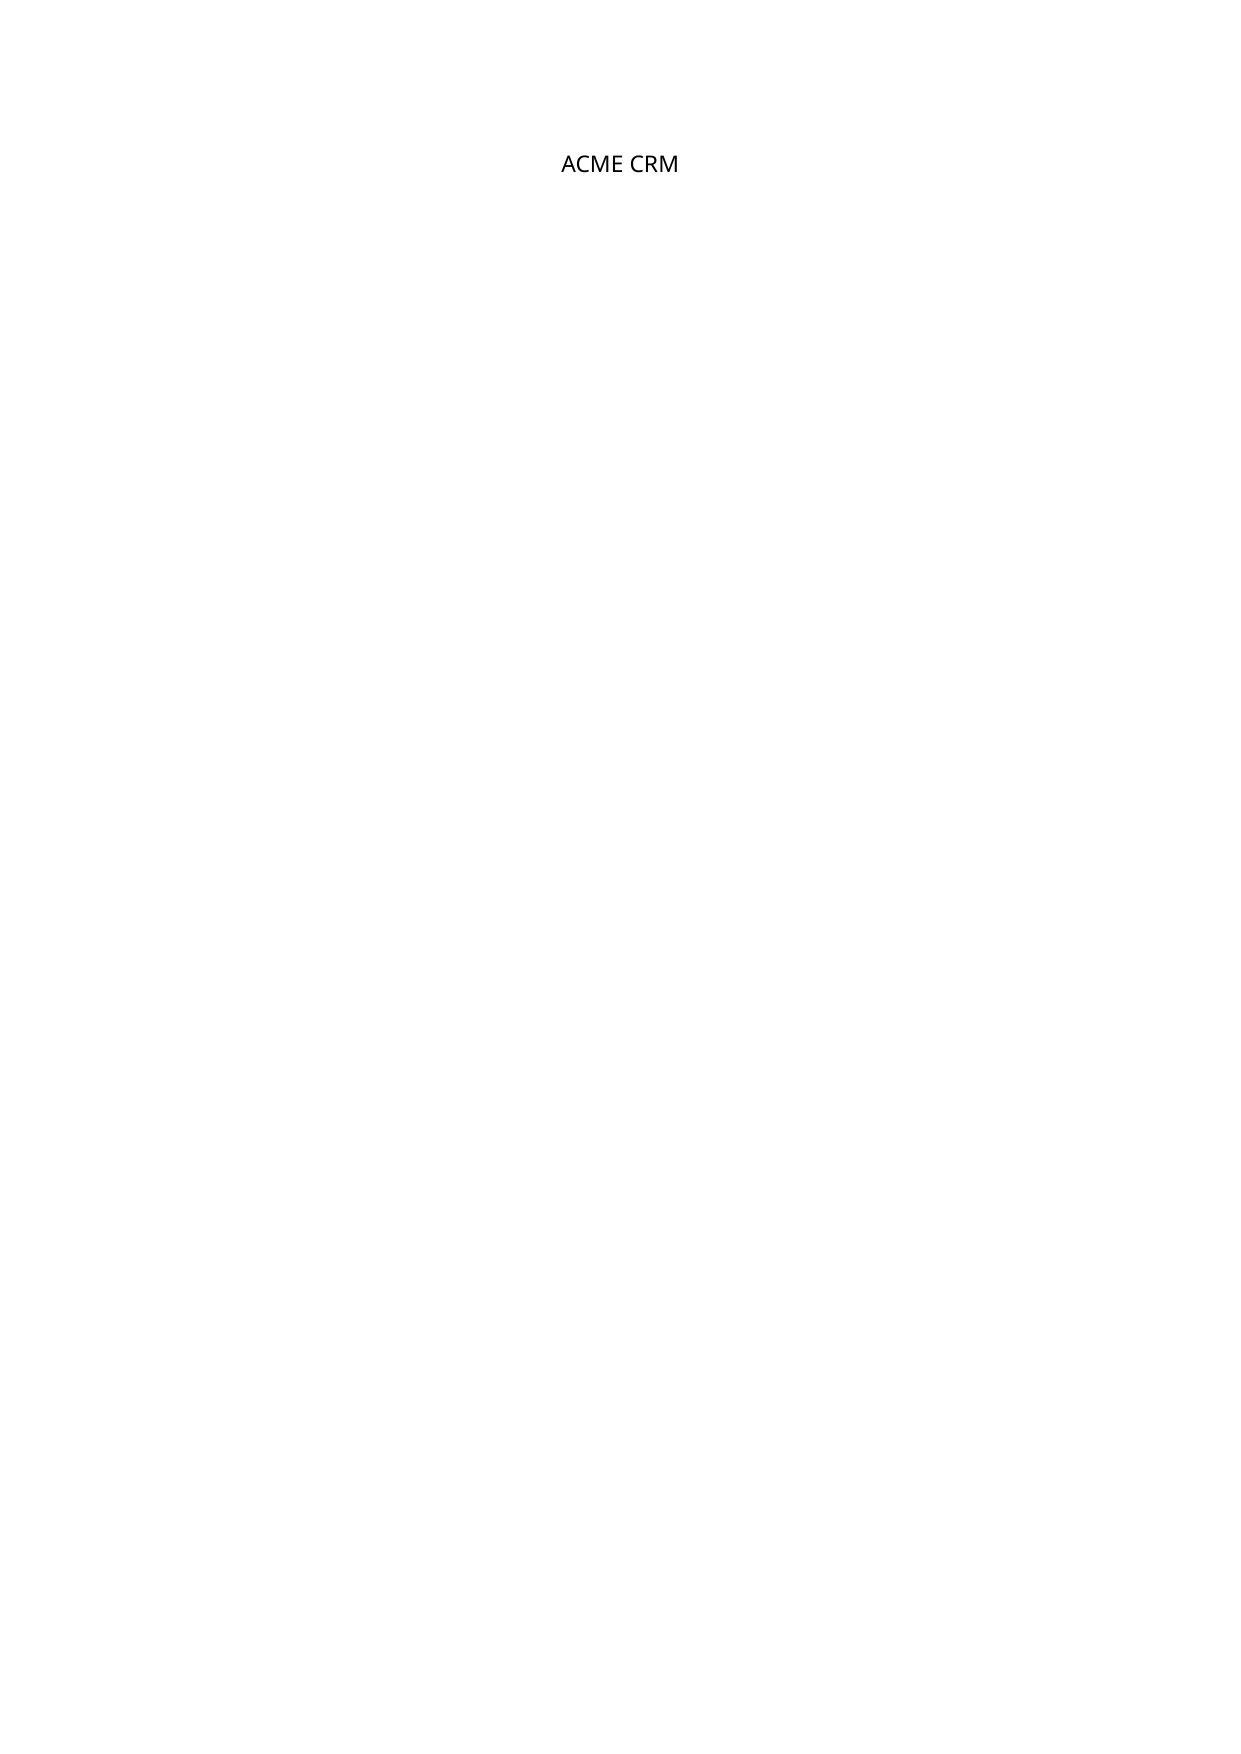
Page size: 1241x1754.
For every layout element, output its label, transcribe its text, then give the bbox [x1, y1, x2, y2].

text ACME CRM [148, 148, 1093, 179]
